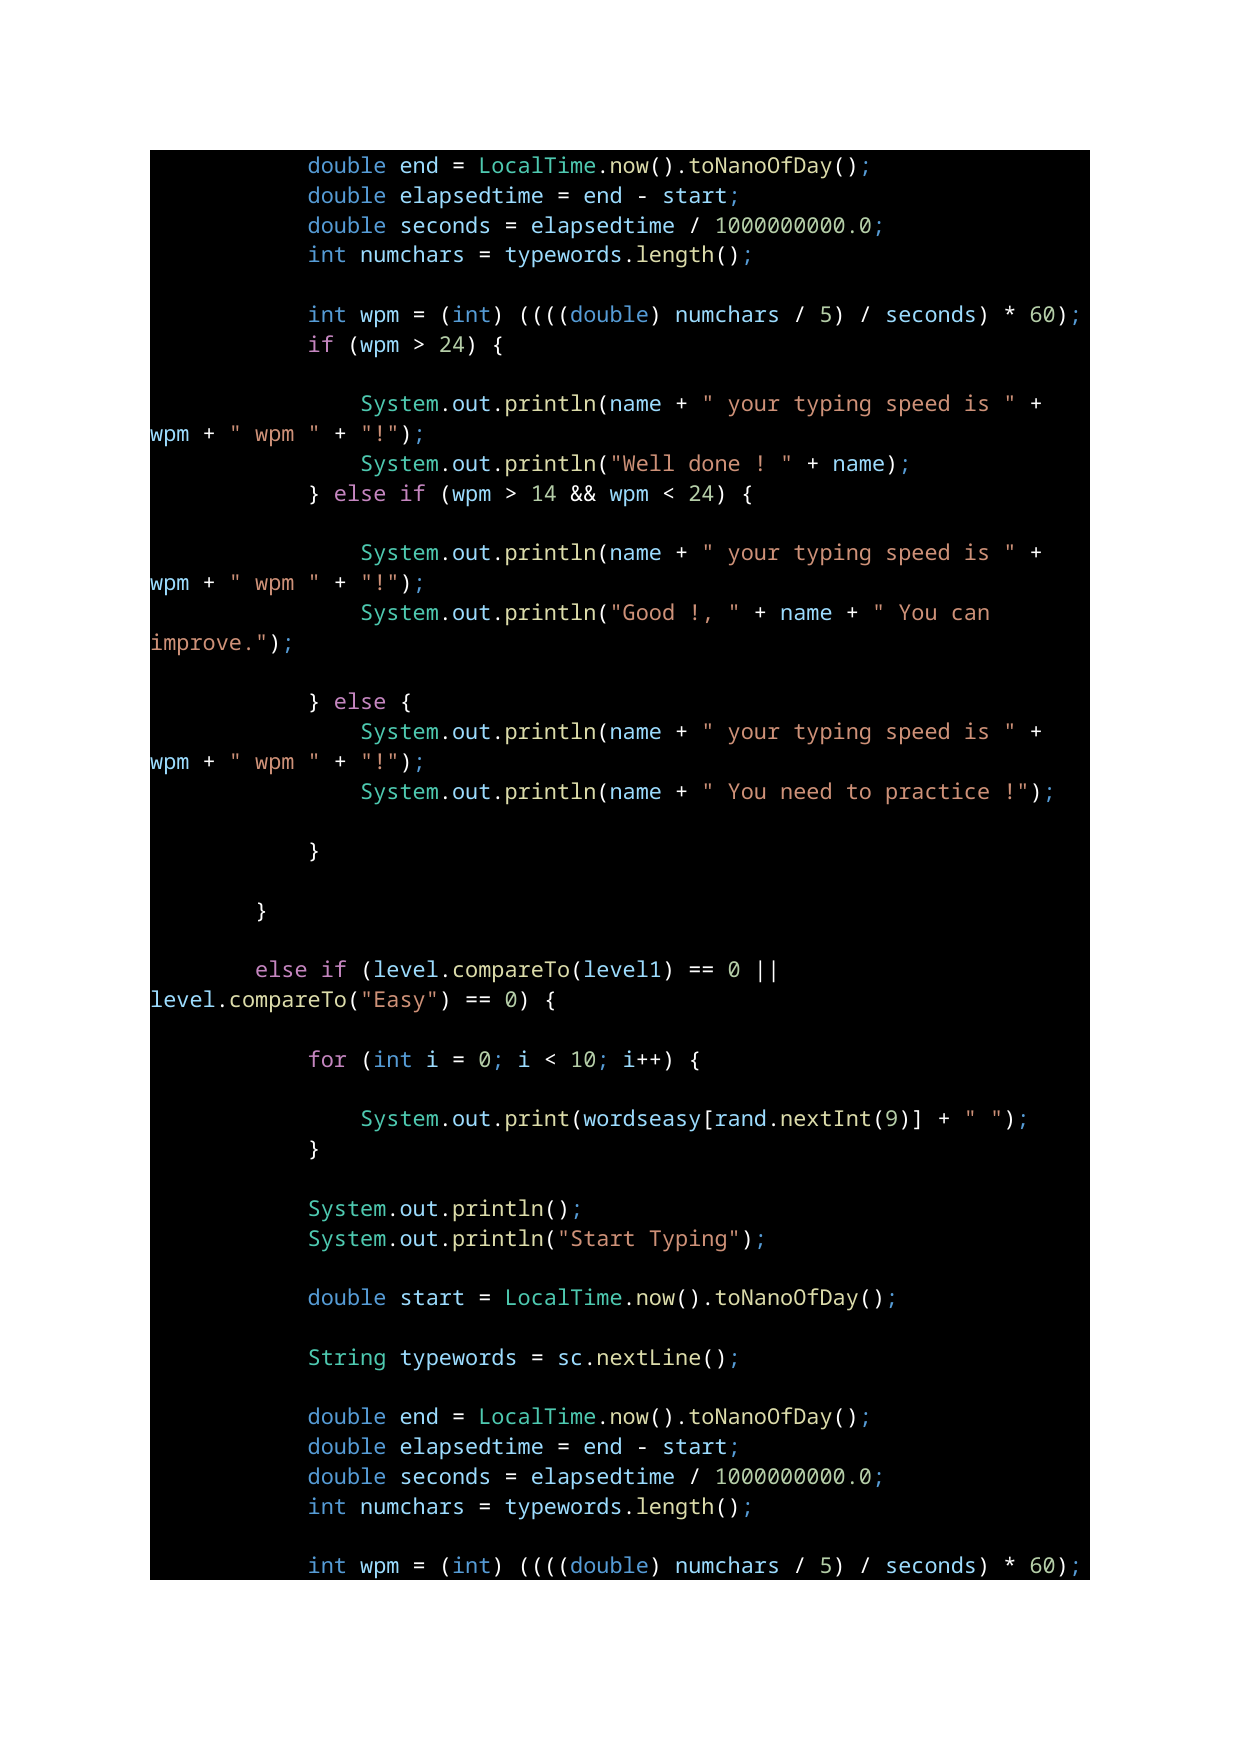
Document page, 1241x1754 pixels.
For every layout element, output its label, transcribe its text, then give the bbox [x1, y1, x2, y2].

text if (wpm > 24) { [150, 329, 1090, 358]
text double end = LocalTime.now().toNanoOfDay(); [150, 150, 1090, 180]
text System.out.println("Good !, " + name + " You can improve."); [150, 597, 1090, 656]
text else if (level.compareTo(level1) == 0 || level.compareTo("Easy") == 0) { [150, 954, 1090, 1014]
text System.out.println("Start Typing"); [150, 1222, 1090, 1252]
text double start = LocalTime.now().toNanoOfDay(); [150, 1282, 1090, 1312]
text int wpm = (int) ((((double) numchars / 5) / seconds) * 60); [150, 1550, 1090, 1580]
text System.out.println(name + " your typing speed is " + wpm + " wpm " + "!"); [150, 716, 1090, 776]
text System.out.println(); [150, 1193, 1090, 1222]
text double elapsedtime = end - start; [150, 1431, 1090, 1461]
text } else if (wpm > 14 && wpm < 24) { [150, 478, 1090, 507]
text double end = LocalTime.now().toNanoOfDay(); [150, 1401, 1090, 1431]
text double seconds = elapsedtime / 1000000000.0; [150, 1461, 1090, 1491]
text System.out.println(name + " your typing speed is " + wpm + " wpm " + "!"); [150, 537, 1090, 597]
text System.out.println("Well done ! " + name); [150, 448, 1090, 478]
text System.out.println(name + " You need to practice !"); [150, 776, 1090, 805]
text int numchars = typewords.length(); [150, 239, 1090, 269]
text } [150, 1133, 1090, 1163]
text double seconds = elapsedtime / 1000000000.0; [150, 209, 1090, 239]
text } else { [150, 686, 1090, 716]
text int wpm = (int) ((((double) numchars / 5) / seconds) * 60); [150, 299, 1090, 329]
text System.out.println(name + " your typing speed is " + wpm + " wpm " + "!"); [150, 388, 1090, 448]
text System.out.print(wordseasy[rand.nextInt(9)] + " "); [150, 1103, 1090, 1133]
text } [150, 835, 1090, 865]
text String typewords = sc.nextLine(); [150, 1342, 1090, 1371]
text double elapsedtime = end - start; [150, 180, 1090, 209]
text for (int i = 0; i < 10; i++) { [150, 1044, 1090, 1073]
text int numchars = typewords.length(); [150, 1491, 1090, 1520]
text } [150, 895, 1090, 924]
